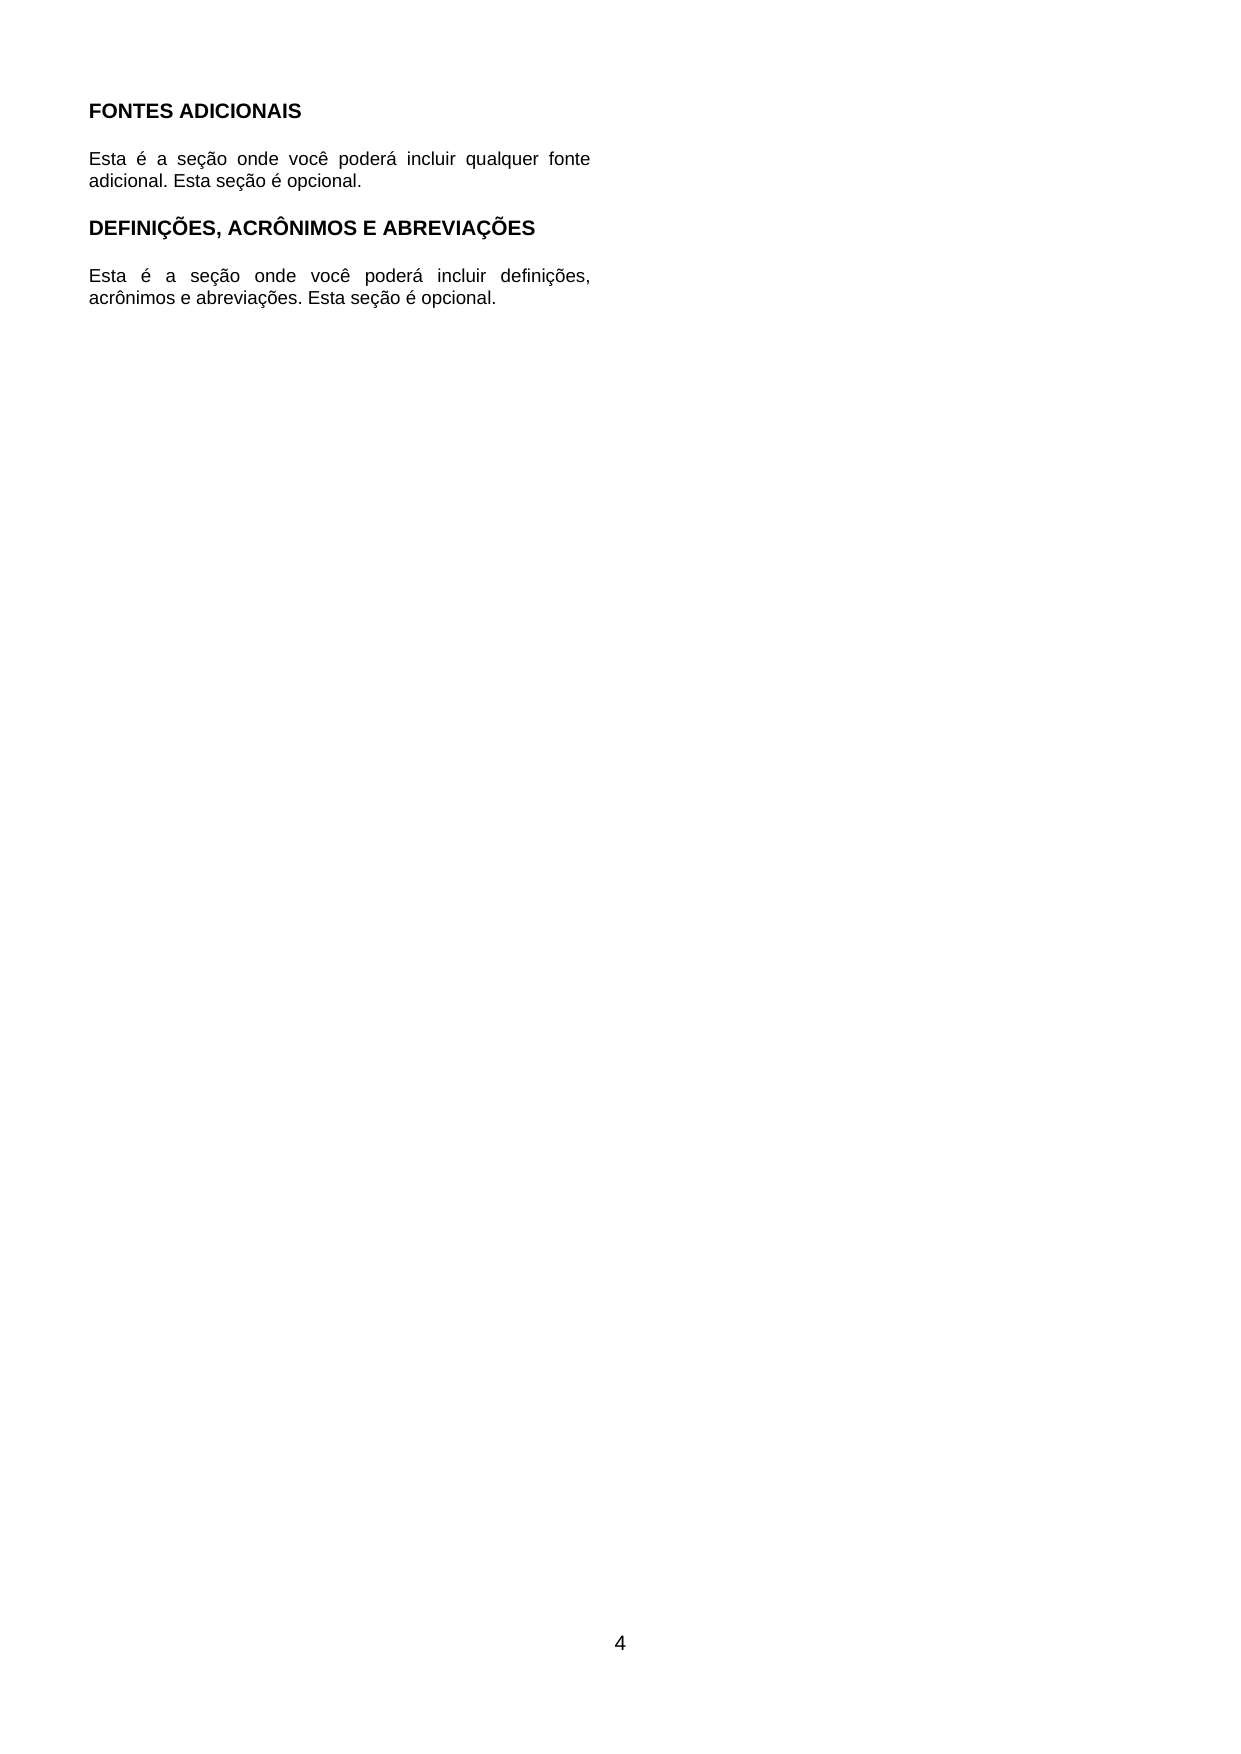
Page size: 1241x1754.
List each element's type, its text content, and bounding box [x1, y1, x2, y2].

title definições, acrônimos e abreviações [89, 216, 591, 240]
text Esta é a seção onde você poderá incluir definições, acrônimos e abreviações. Esta seção é opcional. [89, 265, 591, 308]
title fontes adicionais [89, 99, 591, 123]
text Esta é a seção onde você poderá incluir qualquer fonte adicional. Esta seção é opcional. [89, 148, 591, 191]
